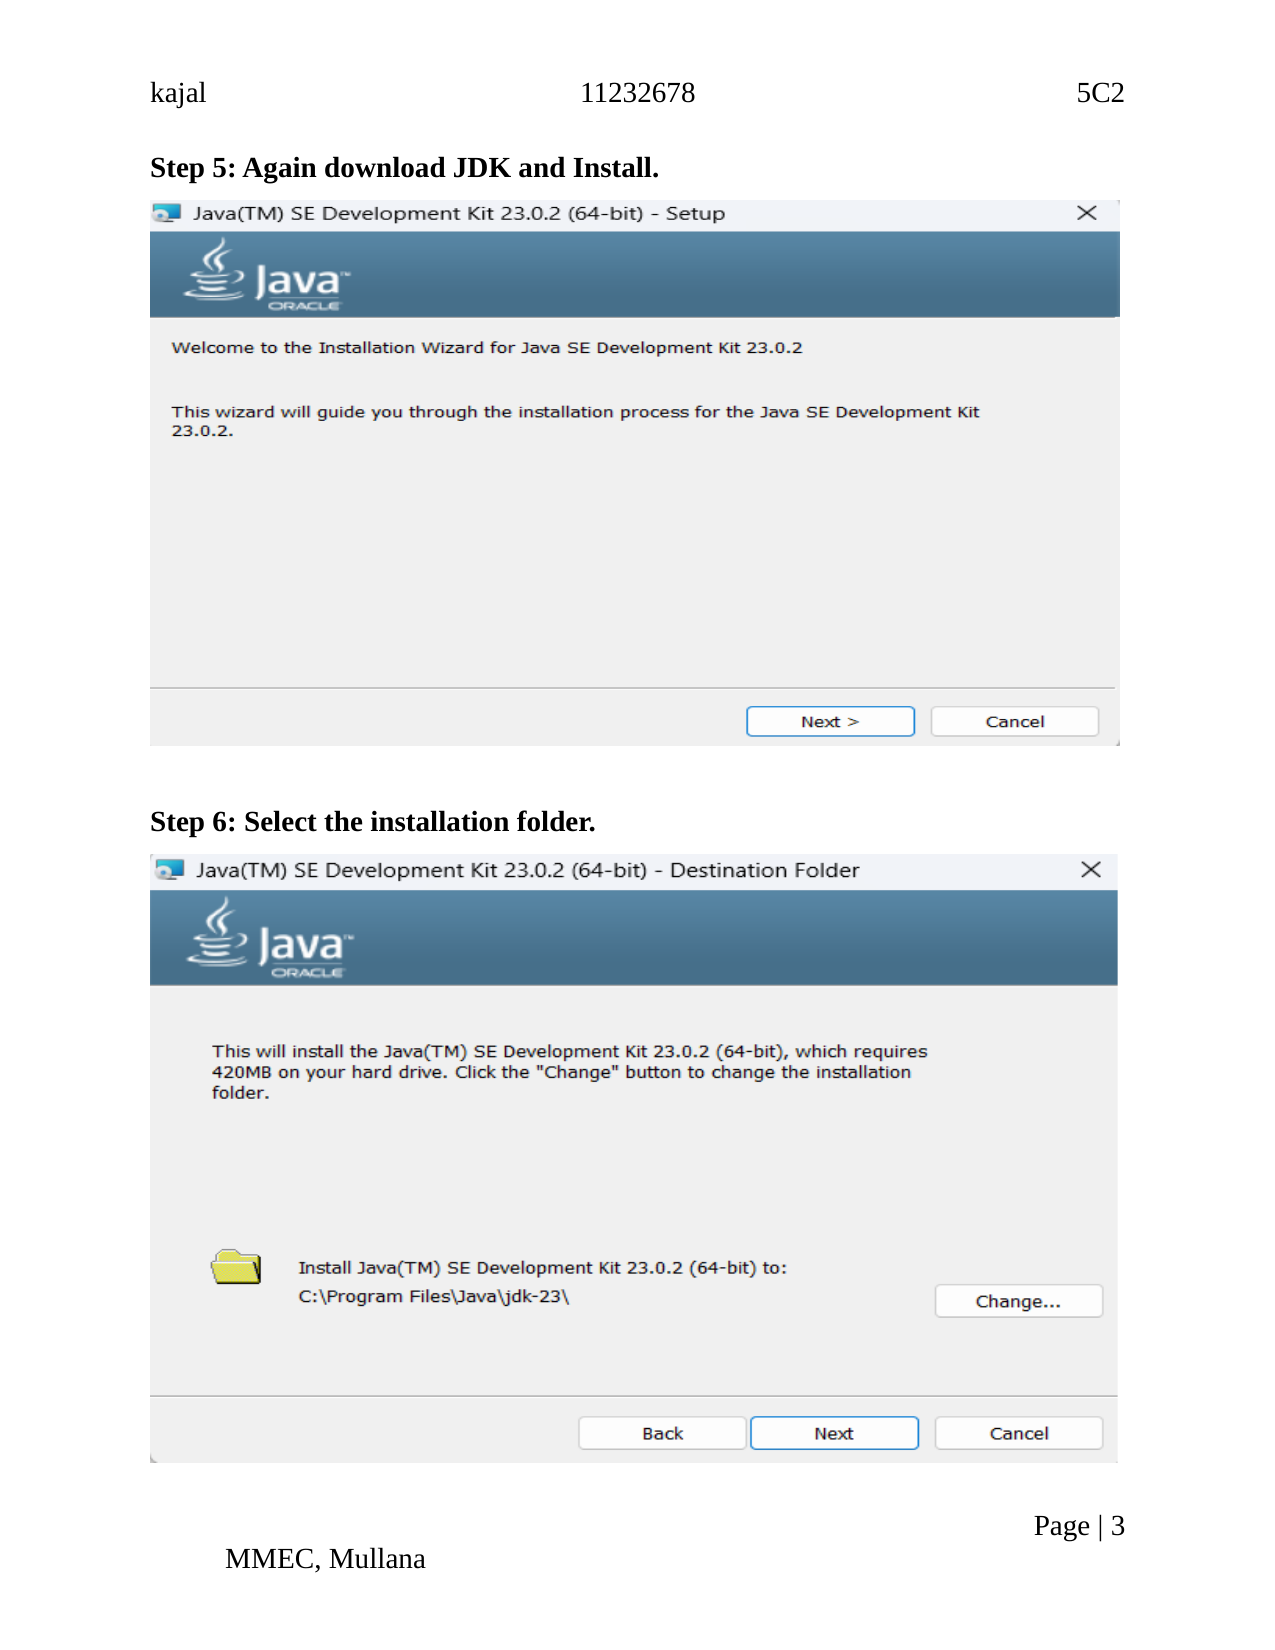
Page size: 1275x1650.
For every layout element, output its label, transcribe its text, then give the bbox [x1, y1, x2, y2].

picture [150, 200, 1120, 746]
picture [150, 854, 1118, 1463]
text Step 5: Again download JDK and Install. [150, 150, 1059, 183]
text Step 6: Select the installation folder. [150, 804, 1125, 838]
